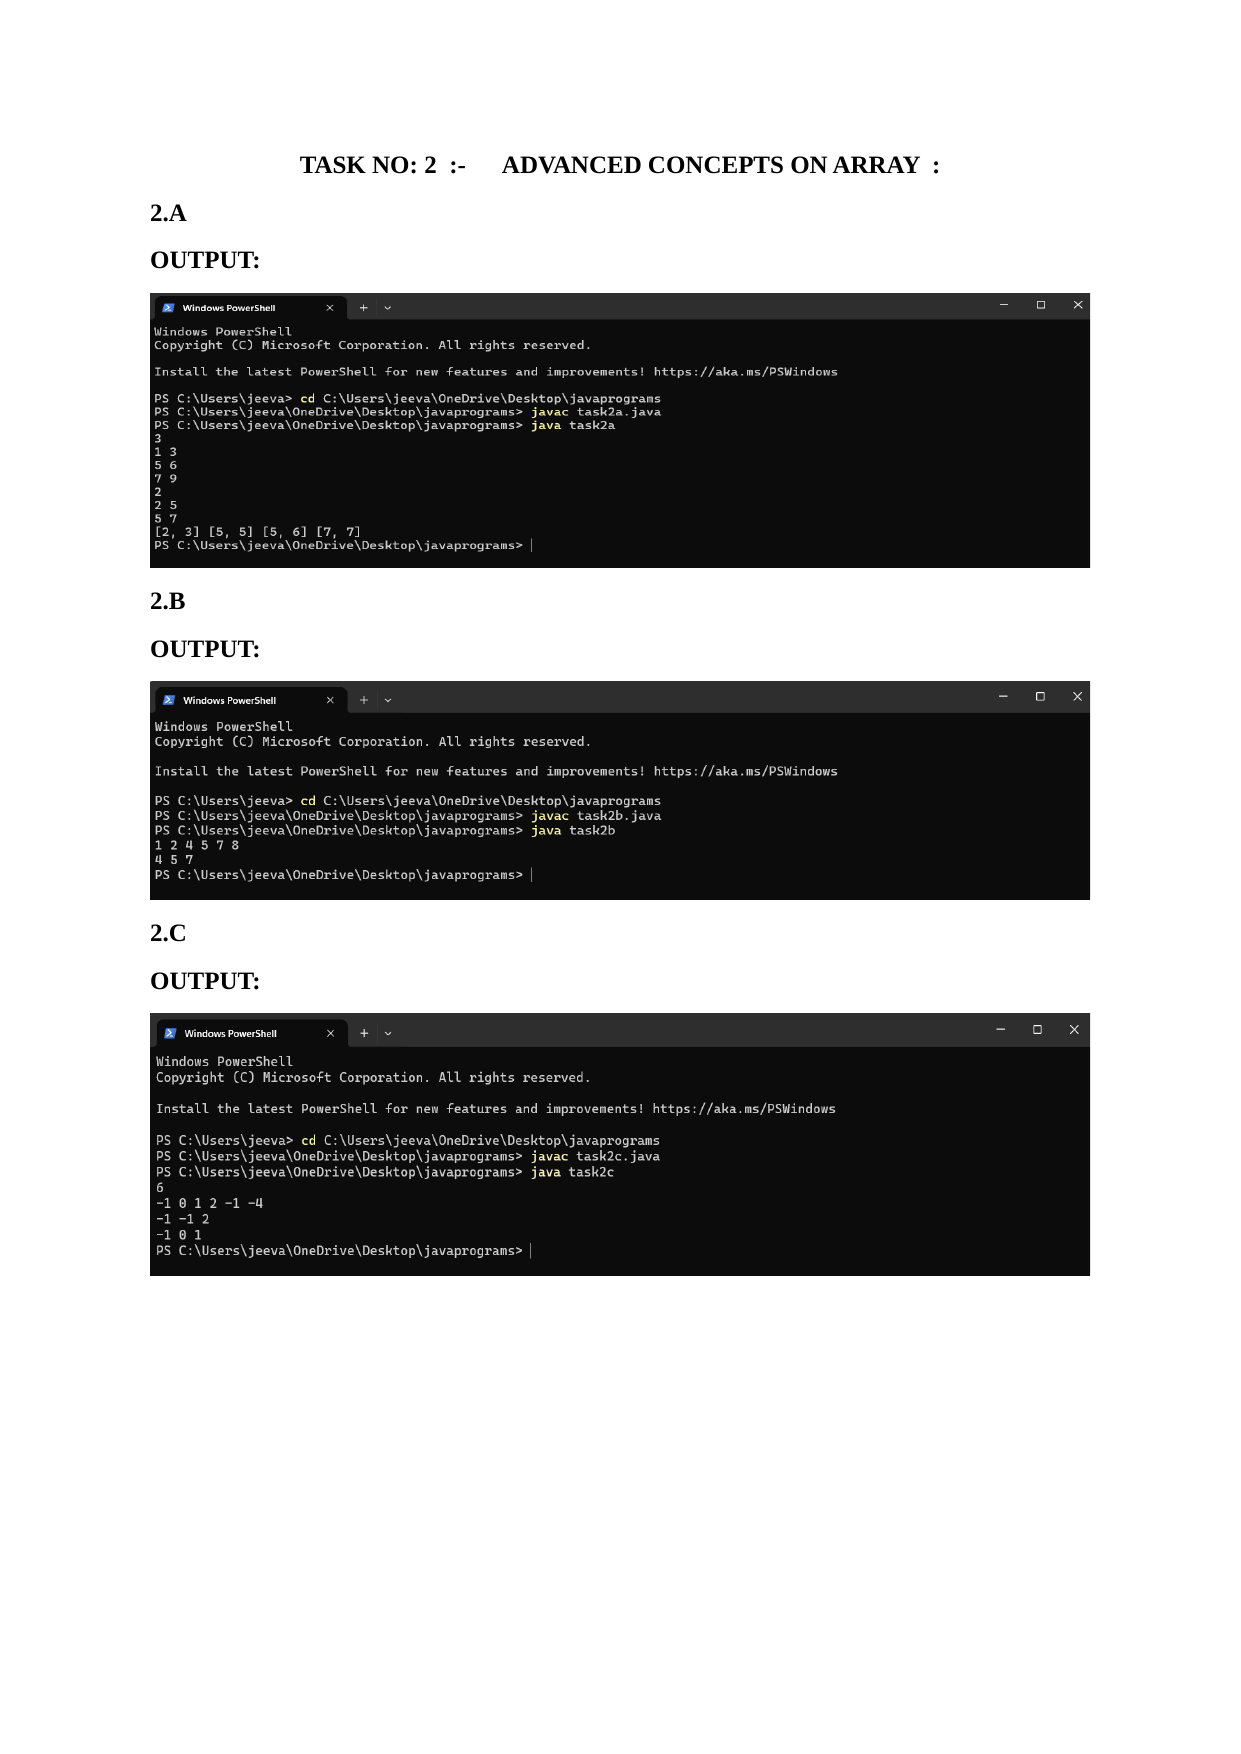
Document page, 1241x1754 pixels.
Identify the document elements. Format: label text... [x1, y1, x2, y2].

text 2.C [150, 918, 1090, 947]
text TASK NO: 2 :- ADVANCED CONCEPTS ON ARRAY : [150, 150, 1090, 179]
picture [150, 1013, 1091, 1276]
text OUTPUT: [150, 245, 1090, 274]
text OUTPUT: [150, 634, 1090, 663]
text 2.B [150, 586, 1090, 615]
text OUTPUT: [150, 966, 1090, 994]
text 2.A [150, 198, 1090, 226]
picture [150, 293, 1091, 568]
picture [150, 681, 1091, 900]
